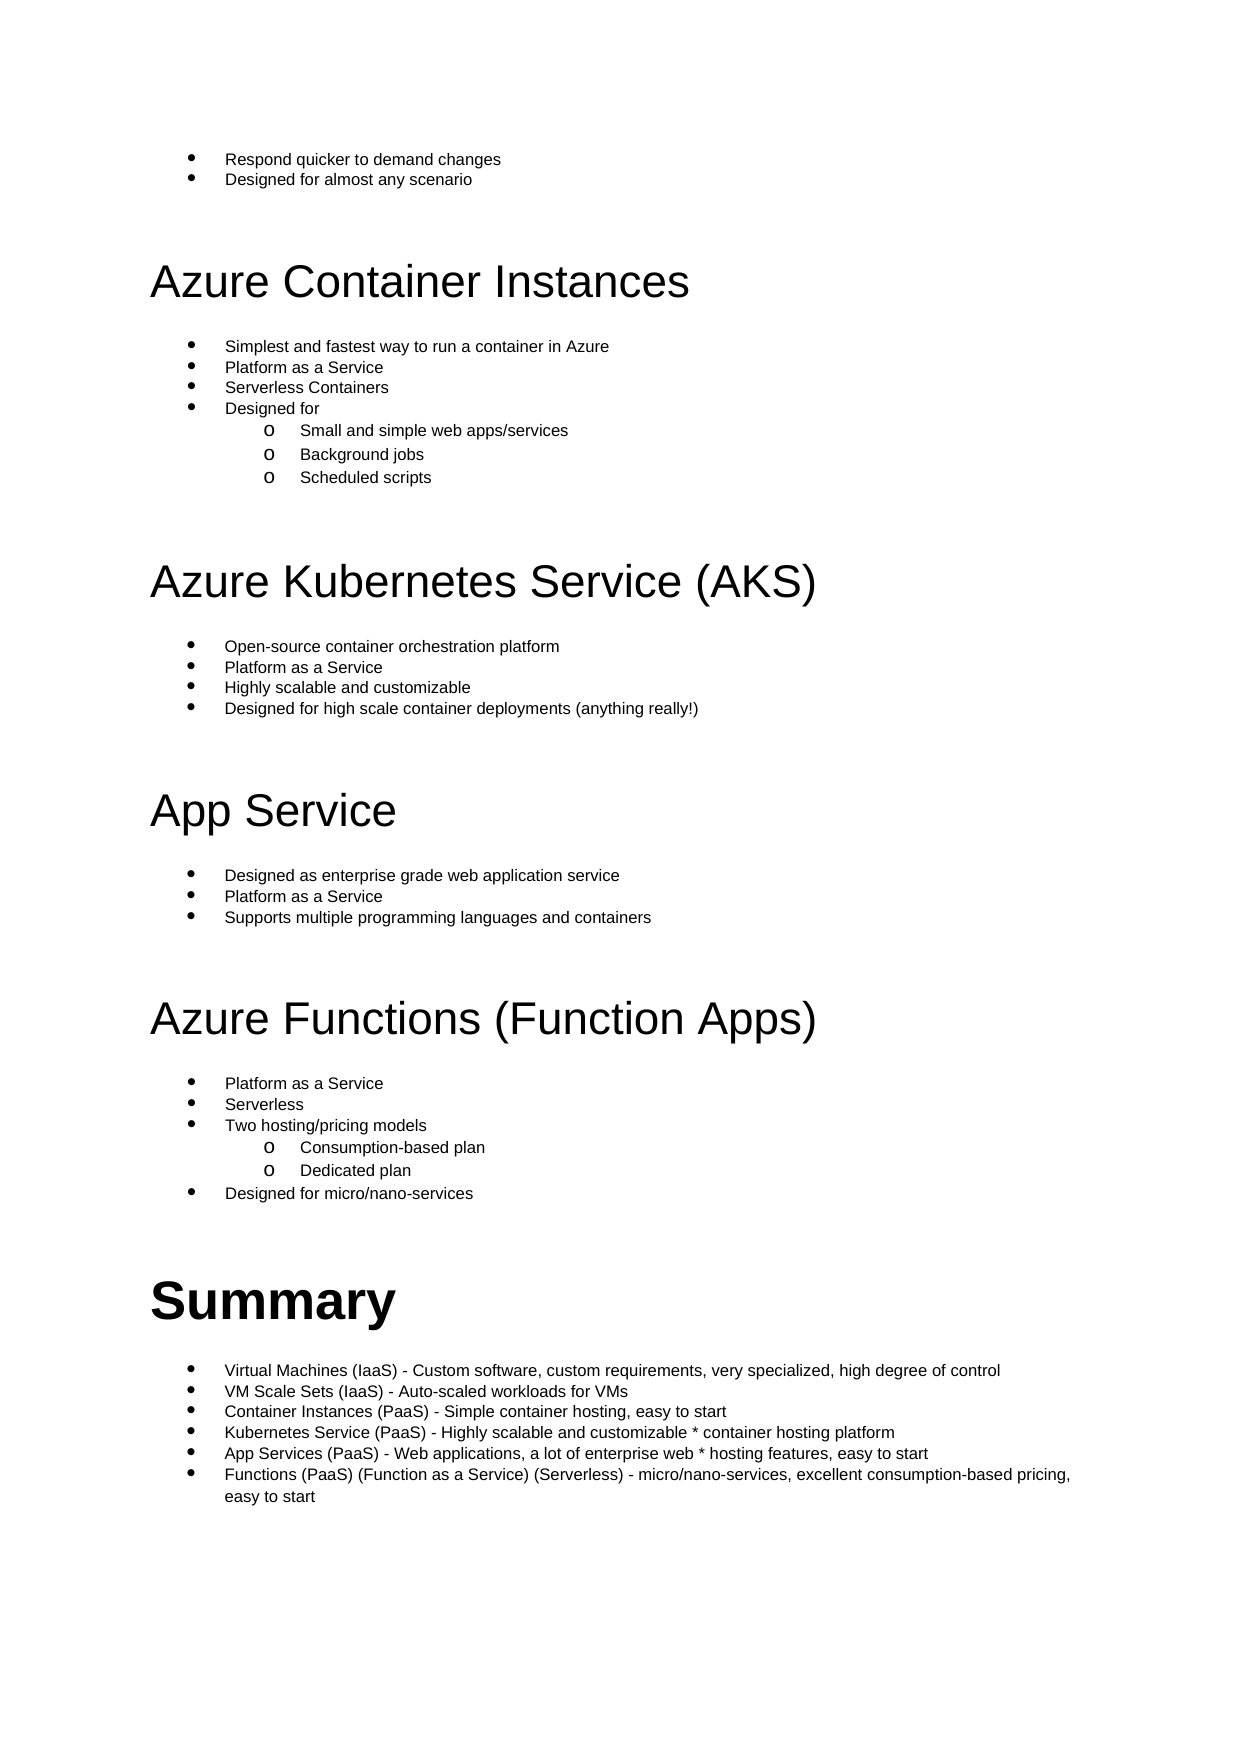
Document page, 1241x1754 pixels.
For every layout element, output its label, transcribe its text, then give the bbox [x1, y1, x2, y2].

list Platform as a Service [187, 886, 1090, 907]
list Dedicated plan [263, 1159, 1090, 1183]
list Designed for micro/nano-services [188, 1183, 1090, 1204]
list Respond quicker to demand changes [188, 150, 1090, 170]
subtitle Summary [150, 1235, 1090, 1331]
list Two hosting/pricing models [188, 1115, 1090, 1136]
list VM Scale Sets (IaaS) - Auto-scaled workloads for VMs [187, 1381, 1090, 1402]
list Background jobs [263, 443, 1090, 467]
list App Services (PaaS) - Web applications, a lot of enterprise web * hosting features, easy to start [187, 1443, 1090, 1464]
list Container Instances (PaaS) - Simple container hosting, easy to start [187, 1402, 1090, 1422]
list Supports multiple programming languages and containers [187, 907, 1090, 927]
subtitle Azure Functions (Function Apps) [150, 959, 1090, 1044]
list Platform as a Service [187, 657, 1090, 678]
list Designed as enterprise grade web application service [187, 865, 1090, 886]
list Scheduled scripts [263, 467, 1090, 490]
subtitle Azure Kubernetes Service (AKS) [150, 521, 1090, 607]
list Small and simple web apps/services [263, 419, 1090, 443]
list Platform as a Service [188, 1073, 1090, 1094]
subtitle App Service [150, 751, 1090, 836]
list Virtual Machines (IaaS) - Custom software, custom requirements, very specialized, high degree of control [187, 1360, 1090, 1381]
list Functions (PaaS) (Function as a Service) (Serverless) - micro/nano-services, excellent consumption-based pricing, easy to start [187, 1464, 1090, 1506]
list Highly scalable and customizable [187, 678, 1090, 698]
list Serverless [188, 1094, 1090, 1115]
list Consumption-based plan [263, 1136, 1090, 1159]
list Serverless Containers [188, 378, 1090, 398]
list Platform as a Service [188, 357, 1090, 378]
list Simplest and fastest way to run a container in Azure [188, 336, 1090, 357]
list Open-source container orchestration platform [187, 636, 1090, 657]
list Designed for high scale container deployments (anything really!) [187, 698, 1090, 719]
subtitle Azure Container Instances [150, 221, 1090, 307]
list Designed for almost any scenario [188, 170, 1090, 190]
list Kubernetes Service (PaaS) - Highly scalable and customizable * container hosting platform [187, 1422, 1090, 1443]
list Designed for [188, 398, 1090, 419]
